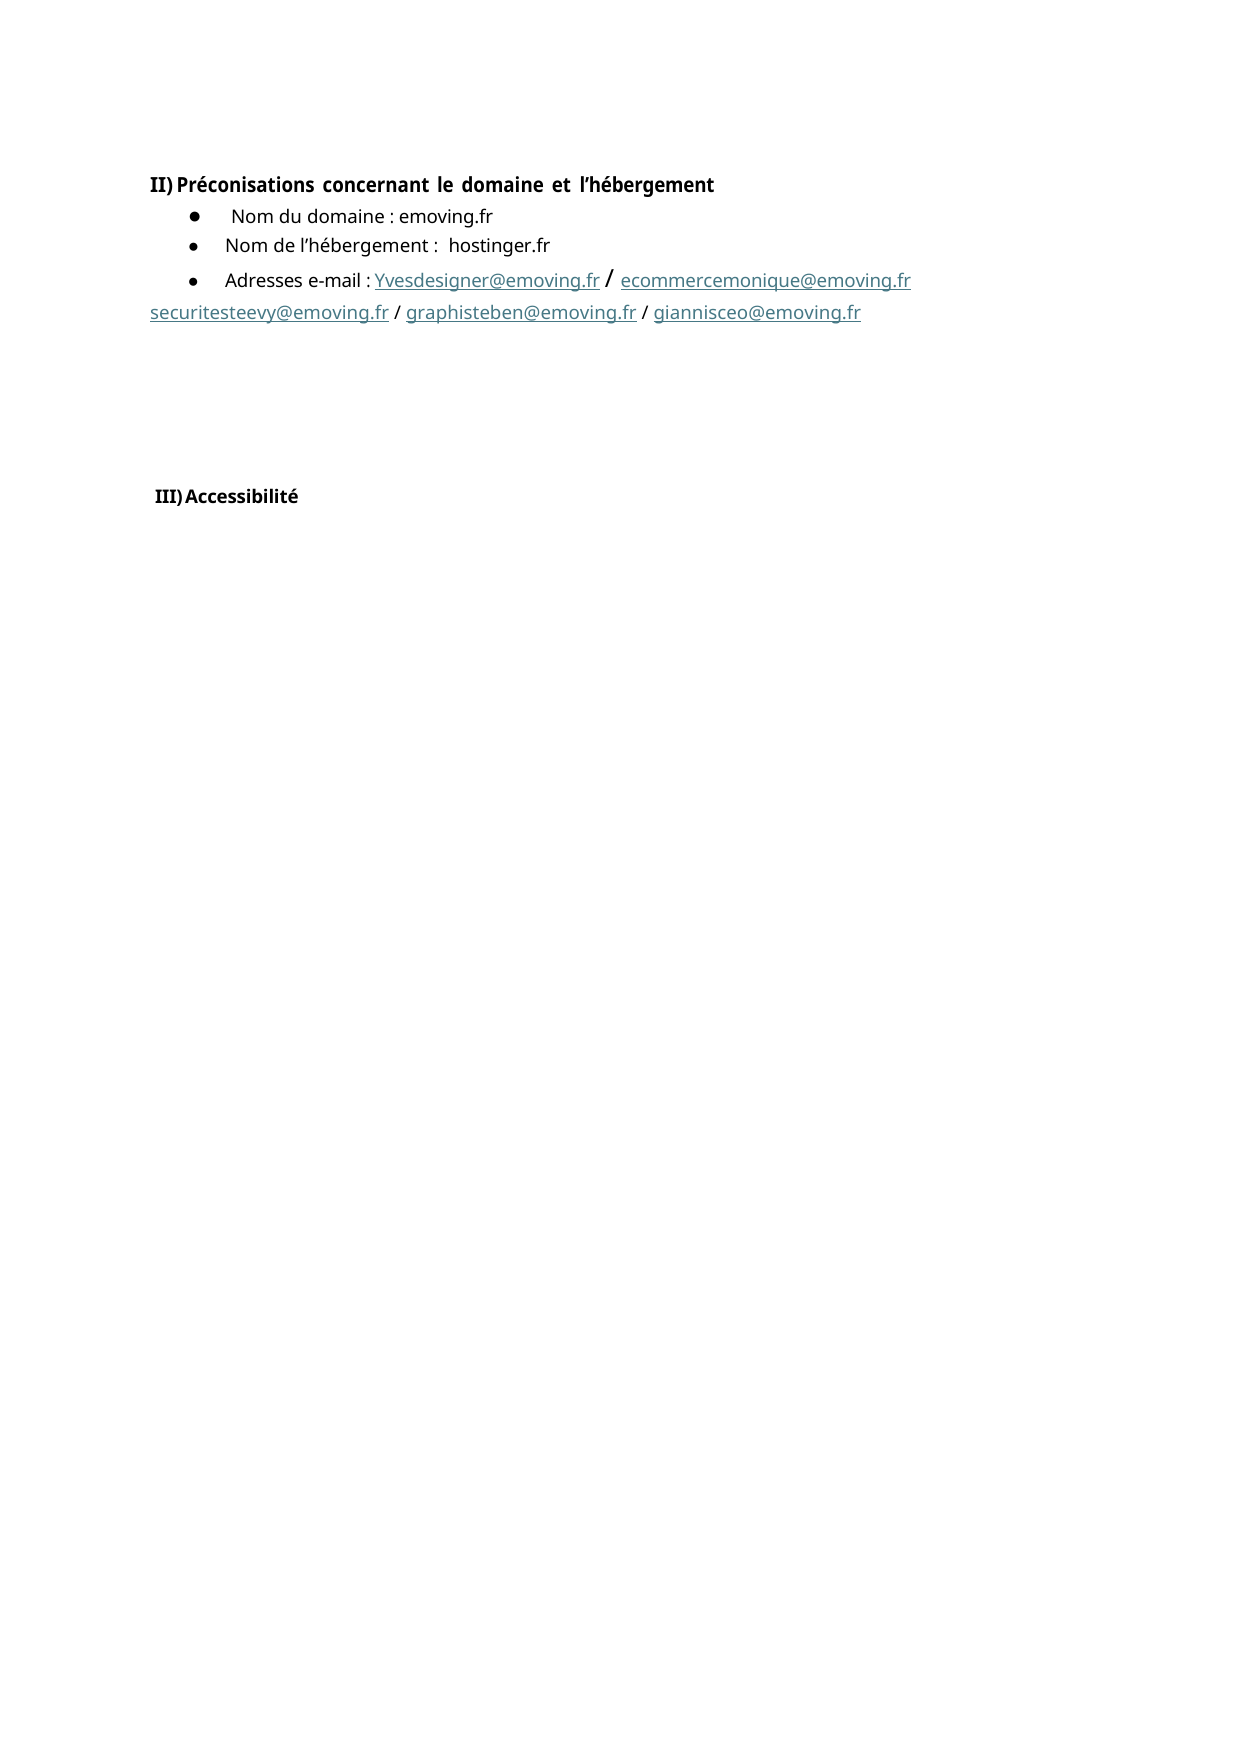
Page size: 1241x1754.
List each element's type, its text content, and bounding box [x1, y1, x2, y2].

list Accessibilité [155, 483, 1107, 508]
list Nom de l’hébergement : hostinger.fr [188, 232, 1107, 257]
subtitle Préconisations concernant le domaine et l’hébergement [150, 170, 1107, 198]
list Nom du domaine : emoving.fr [188, 202, 1107, 229]
list Adresses e-mail : Yvesdesigner@emoving.fr / ecommercemonique@emoving.fr securitesteevy@emoving.fr / graphisteben@emoving.fr / giannisceo@emoving.fr [150, 260, 929, 324]
